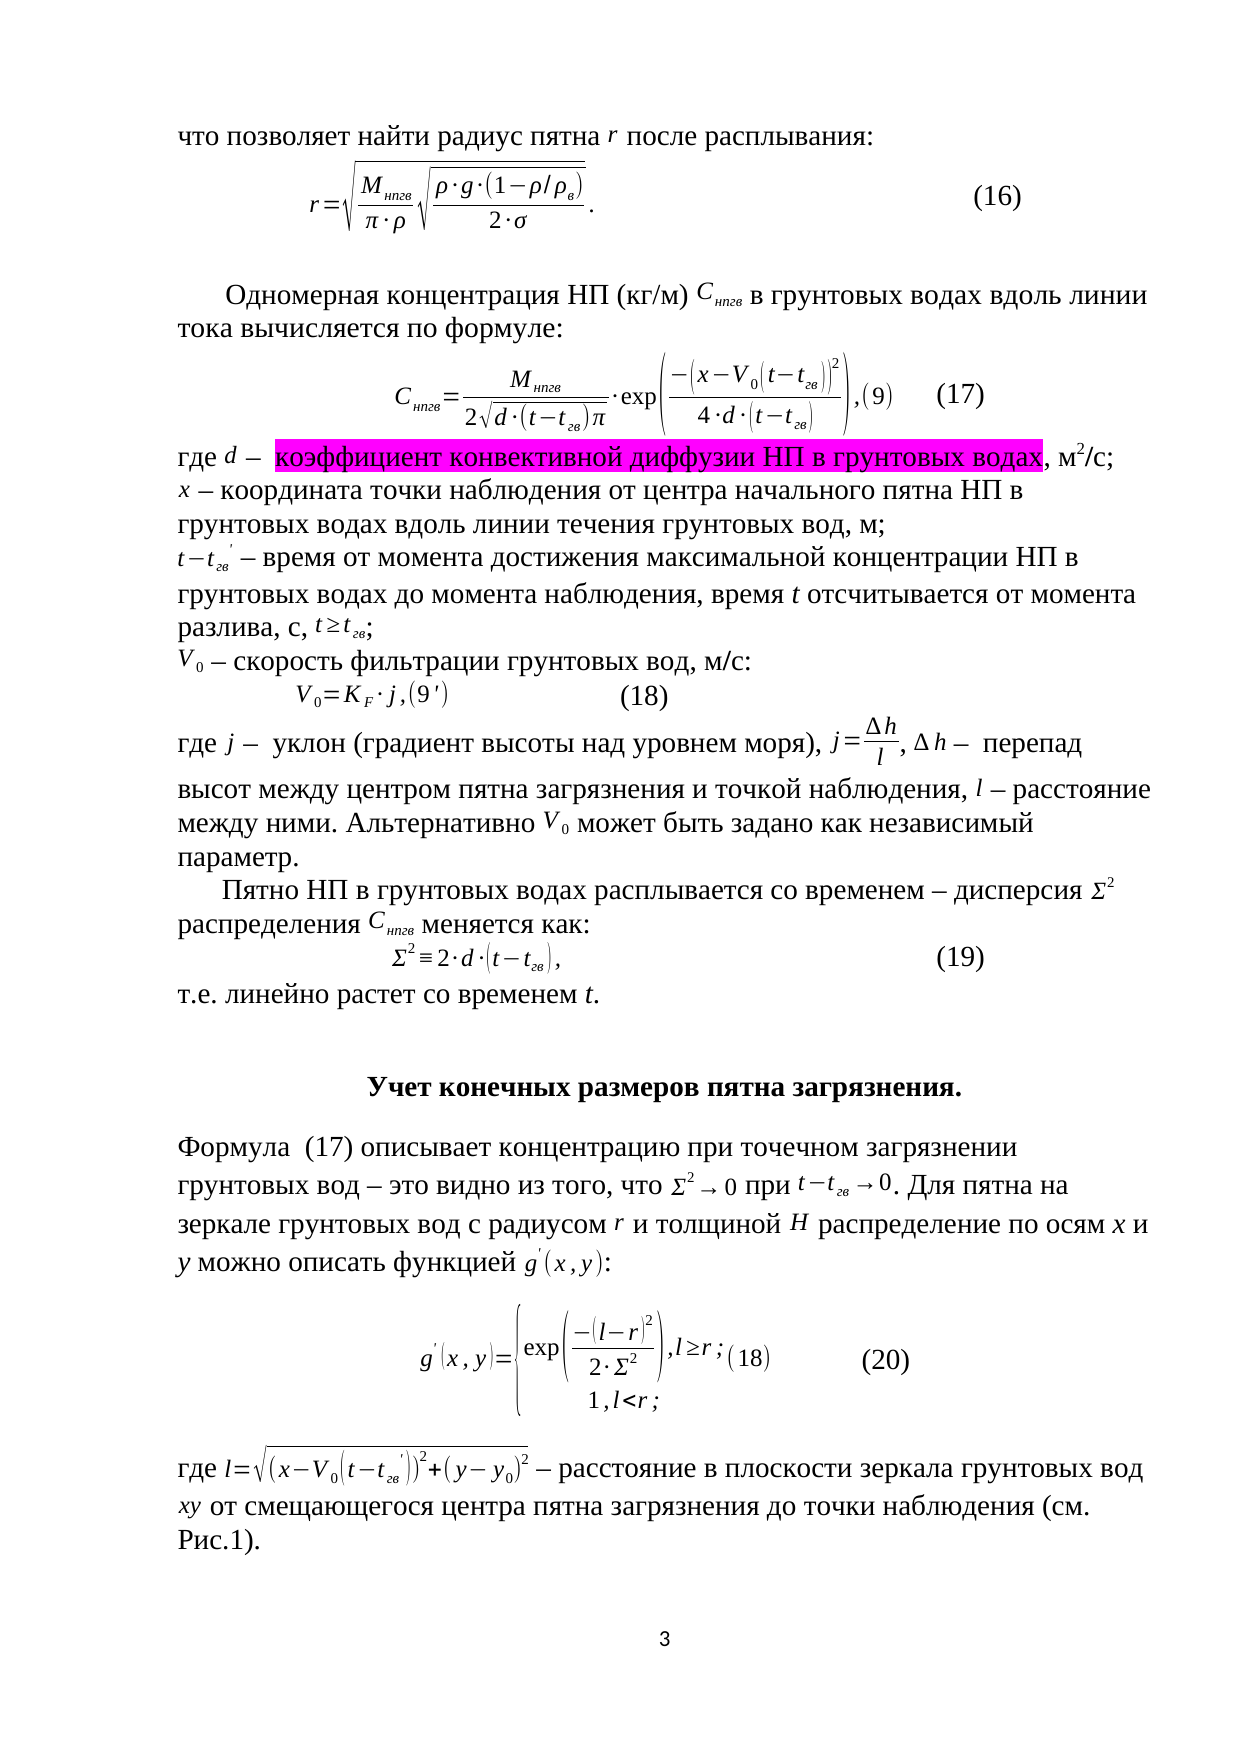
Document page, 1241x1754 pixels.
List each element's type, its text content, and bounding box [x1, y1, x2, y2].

text Пятно НП в грунтовых водах расплывается со временем – дисперсия распределения меняется как: [177, 872, 1154, 939]
text – время от момента достижения максимальной концентрации НП в грунтовых водах до момента наблюдения, время t отсчитывается от момента разлива, с, ; [177, 539, 1154, 643]
text Одномерная концентрация НП (кг/м) в грунтовых водах вдоль линии тока вычисляется по формуле: [177, 277, 1154, 344]
text (18) [295, 678, 1154, 713]
text (16) [177, 159, 1154, 234]
text где – уклон (градиент высоты над уровнем моря), , – перепад высот между центром пятна загрязнения и точкой наблюдения, – расстояние между ними. Альтернативно может быть задано как независимый параметр. [177, 713, 1154, 872]
text (19) [222, 939, 1154, 977]
text где – расстояние в плоскости зеркала грунтовых вод от смещающегося центра пятна загрязнения до точки наблюдения (см. Рис.1). [177, 1444, 1154, 1556]
text – скорость фильтрации грунтовых вод, м/с: [177, 643, 1154, 678]
text т.е. линейно растет со временем t. [177, 977, 1154, 1010]
text Учет конечных размеров пятна загрязнения. [177, 1069, 1152, 1103]
text Формула (17) описывает концентрацию при точечном загрязнении грунтовых вод – это видно из того, что при . Для пятна на зеркале грунтовых вод с радиусом и толщиной распределение по осям x и y можно описать функцией : [177, 1129, 1152, 1278]
text (20) [177, 1304, 1152, 1419]
text что позволяет найти радиус пятна после расплывания: [177, 118, 1154, 152]
text – координата точки наблюдения от центра начального пятна НП в грунтовых водах вдоль линии течения грунтовых вод, м; [177, 472, 1154, 539]
text (17) [225, 352, 1154, 439]
